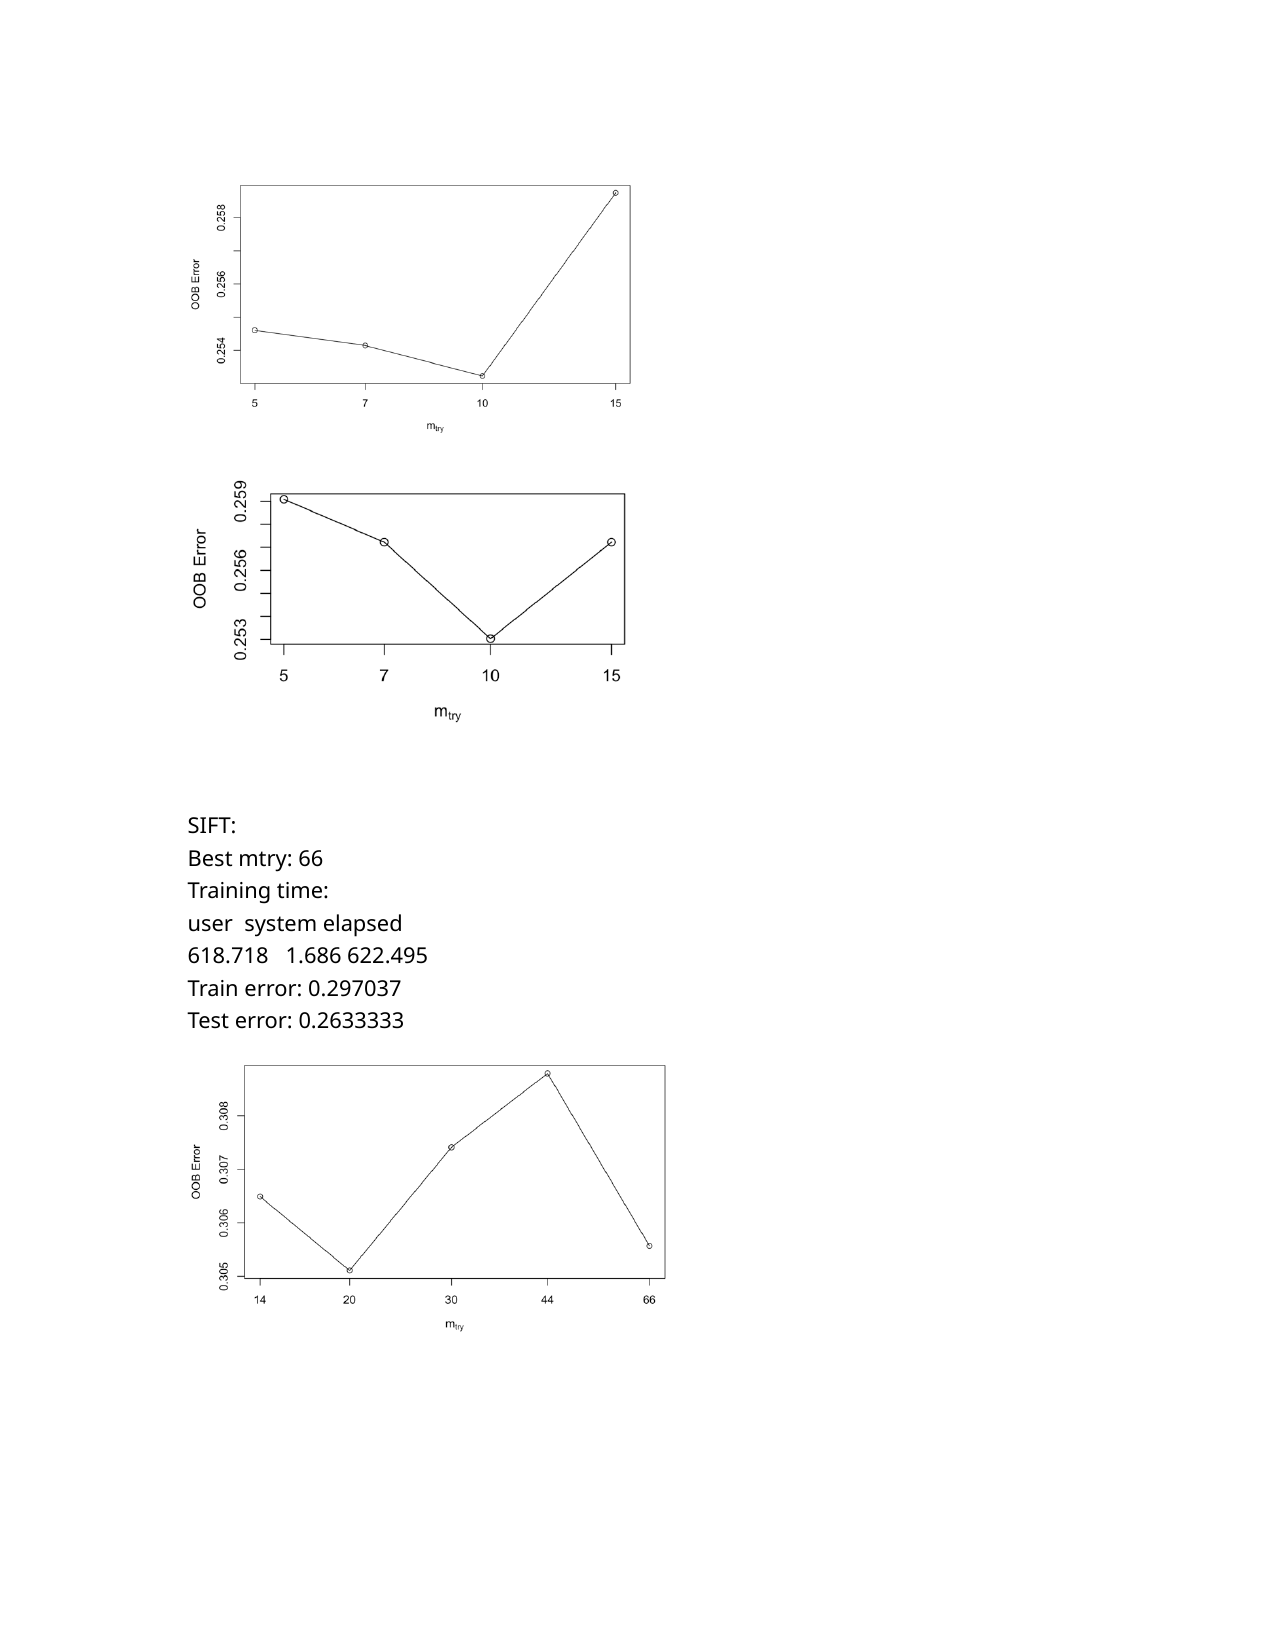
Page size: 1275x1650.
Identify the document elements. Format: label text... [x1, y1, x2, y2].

text Training time: [187, 874, 1087, 906]
text SIFT: [187, 809, 1087, 841]
text Train error: 0.297037 [187, 971, 1087, 1004]
picture [187, 1036, 694, 1349]
text 618.718 1.686 622.495 [187, 939, 1087, 971]
text user system elapsed [187, 906, 1087, 939]
text Test error: 0.2633333 [187, 1004, 1087, 1036]
picture [187, 158, 657, 449]
picture [187, 451, 667, 748]
text Best mtry: 66 [187, 841, 1087, 874]
